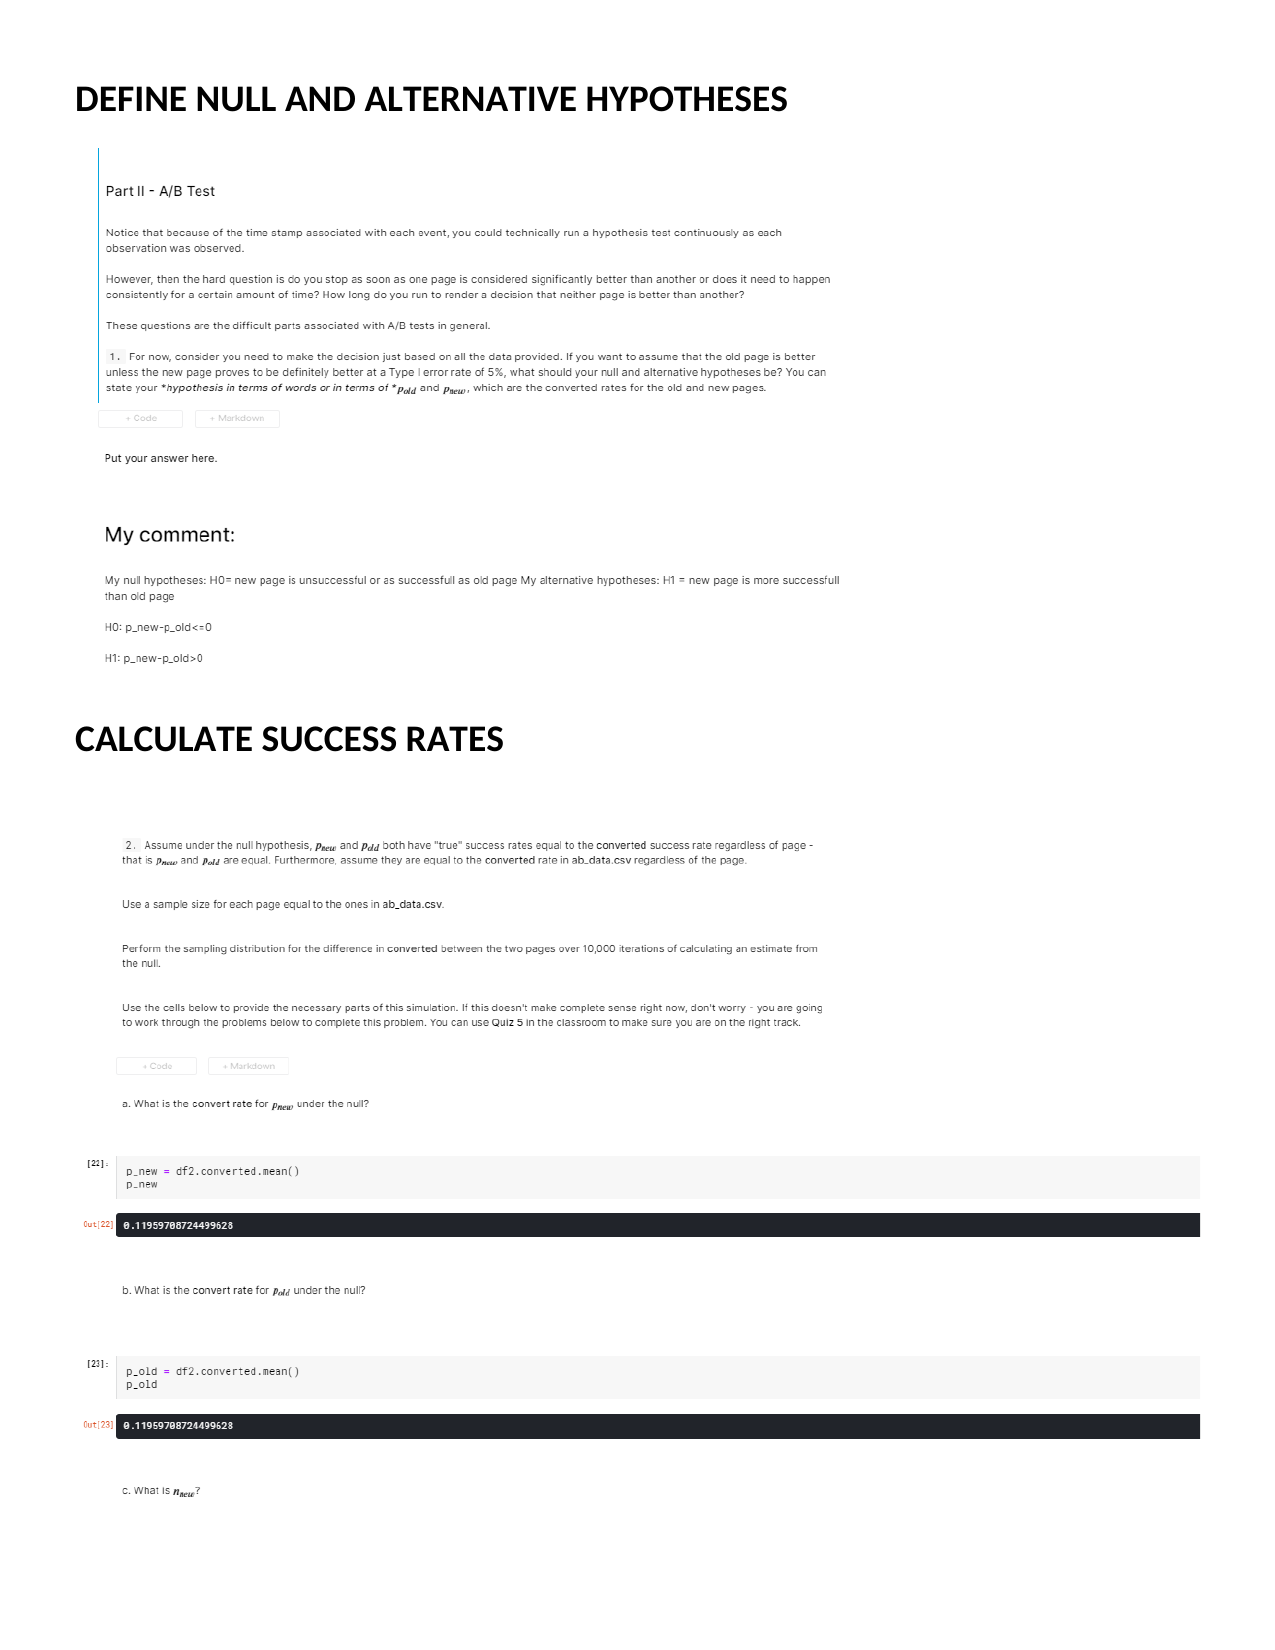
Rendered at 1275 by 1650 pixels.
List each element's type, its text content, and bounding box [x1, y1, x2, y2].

picture [75, 827, 1200, 1500]
picture [75, 141, 1200, 696]
text CALCULATE SUCCESS RATES [75, 715, 1200, 761]
text DEFINE NULL AND ALTERNATIVE HYPOTHESES [75, 75, 1200, 121]
